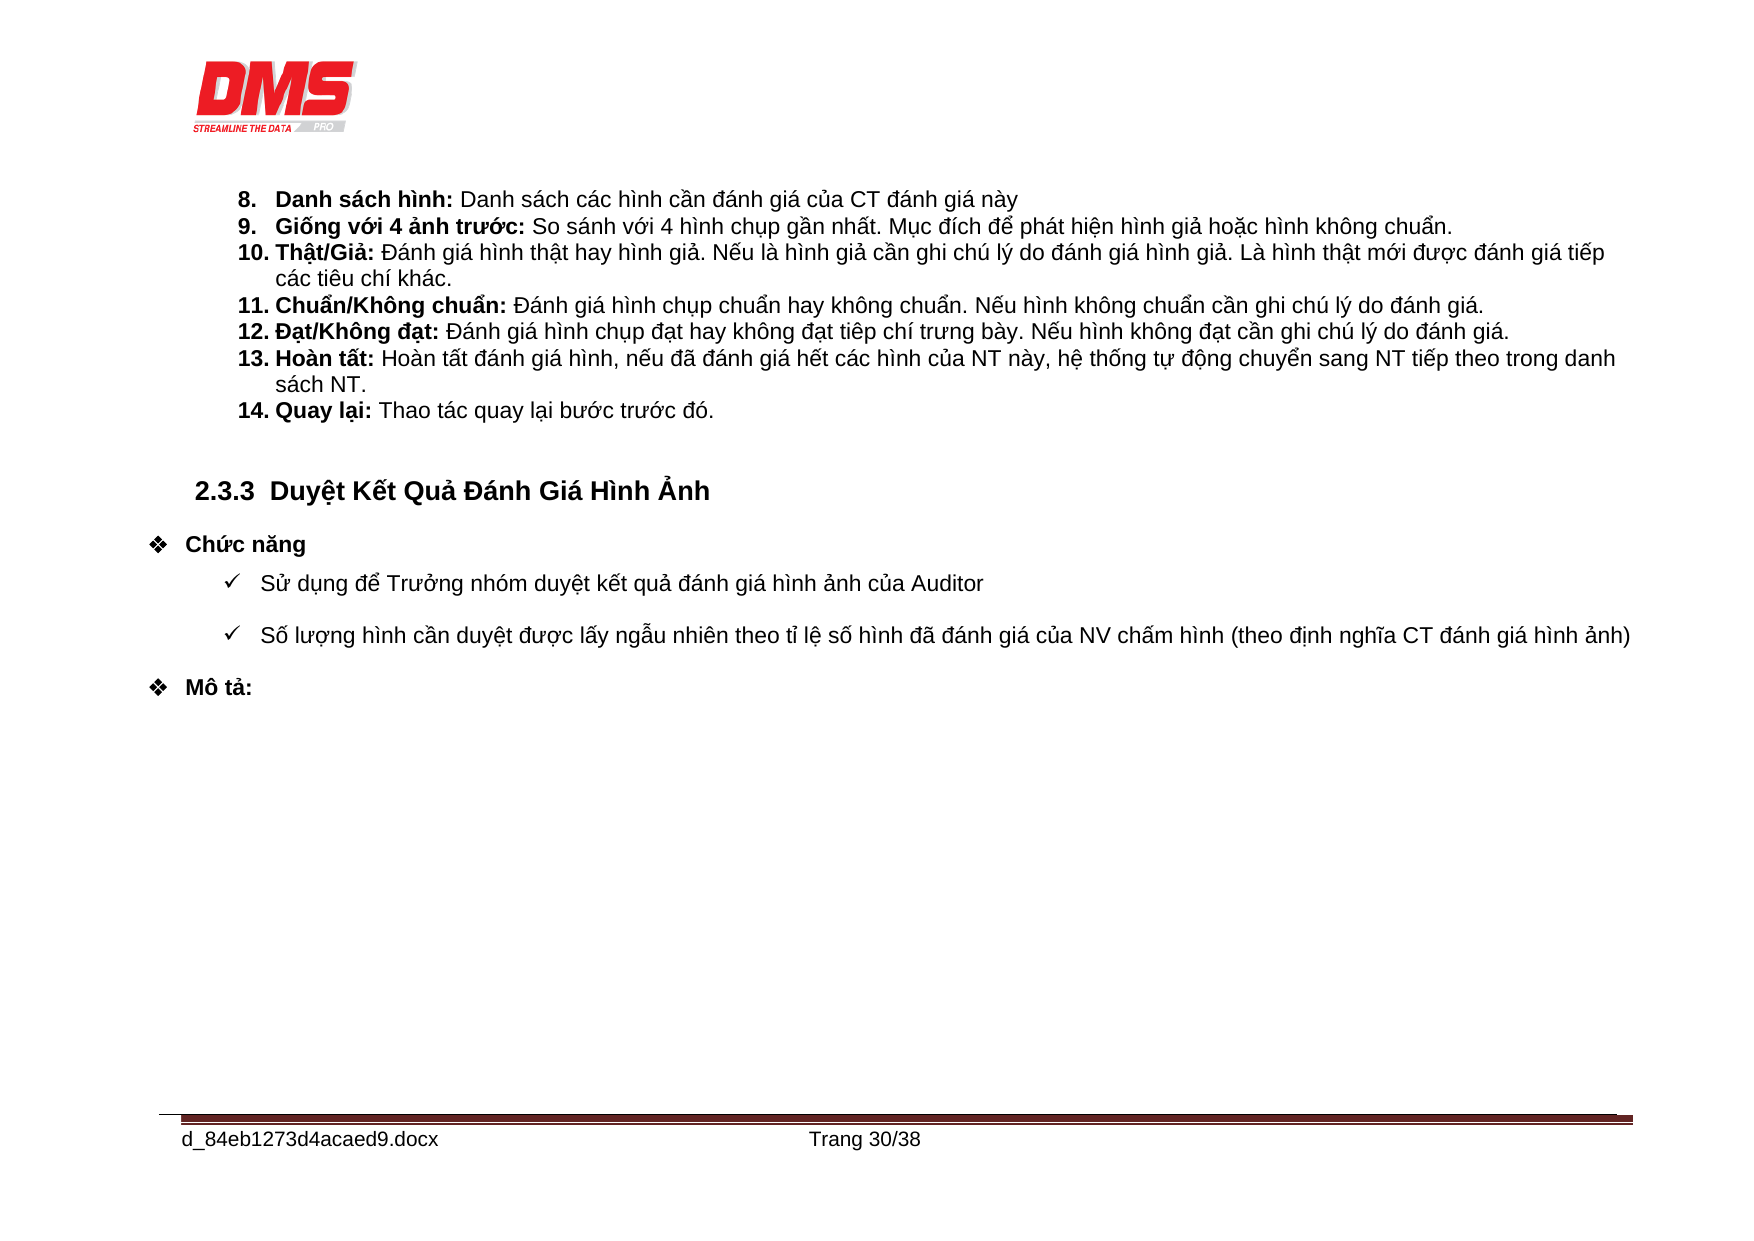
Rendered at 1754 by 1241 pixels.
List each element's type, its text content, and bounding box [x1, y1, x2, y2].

list Thật/Giả: Đánh giá hình thật hay hình giả. Nếu là hình giả cần ghi chú lý do đánh giá hình giả. Là hình thật mới được đánh giá tiếp các tiêu chí khác. [238, 239, 1636, 292]
list Số lượng hình cần duyệt được lấy ngẫu nhiên theo tỉ lệ số hình đã đánh giá của NV chấm hình (theo định nghĩa CT đánh giá hình ảnh) [223, 622, 1636, 648]
list Đạt/Không đạt: Đánh giá hình chụp đạt hay không đạt tiêp chí trưng bày. Nếu hình không đạt cần ghi chú lý do đánh giá. [238, 318, 1636, 344]
list Quay lại: Thao tác quay lại bước trước đó. [238, 397, 1636, 423]
list Mô tả: [148, 674, 1636, 700]
list Hoàn tất: Hoàn tất đánh giá hình, nếu đã đánh giá hết các hình của NT này, hệ thống tự động chuyển sang NT tiếp theo trong danh sách NT. [238, 344, 1636, 397]
picture [190, 60, 360, 135]
subtitle Duyệt Kết Quả Đánh Giá Hình Ảnh [194, 475, 1636, 506]
list Giống với 4 ảnh trước: So sánh với 4 hình chụp gần nhất. Mục đích để phát hiện hình giả hoặc hình không chuẩn. [238, 213, 1636, 239]
list Chức năng [148, 531, 1636, 557]
list Danh sách hình: Danh sách các hình cần đánh giá của CT đánh giá này [238, 186, 1636, 213]
list Chuẩn/Không chuẩn: Đánh giá hình chụp chuẩn hay không chuẩn. Nếu hình không chuẩn cần ghi chú lý do đánh giá. [238, 292, 1636, 318]
list Sử dụng để Trưởng nhóm duyệt kết quả đánh giá hình ảnh của Auditor [223, 570, 1636, 596]
